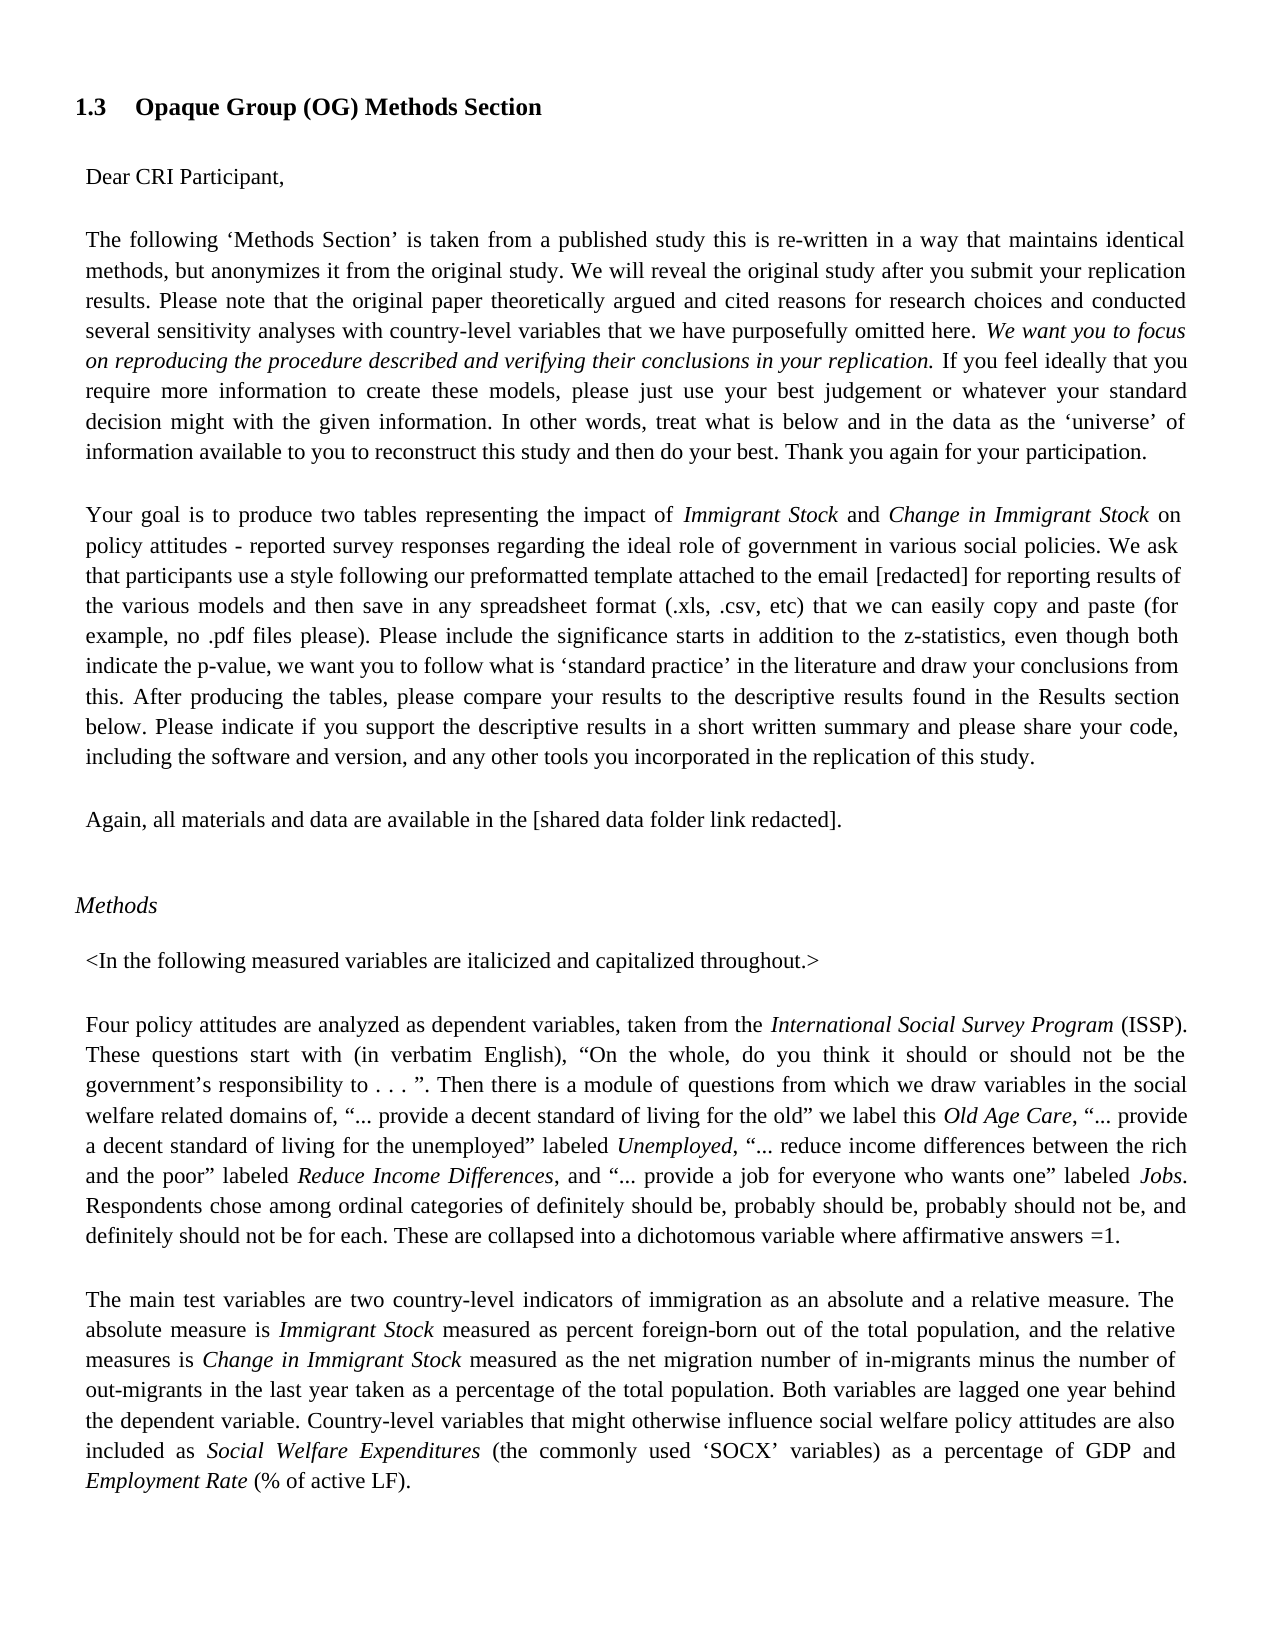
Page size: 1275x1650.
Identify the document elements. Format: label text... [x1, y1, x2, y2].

text Again, all materials and data are available in the [shared data folder link redacted]. [85, 806, 1200, 833]
text Four policy attitudes are analyzed as dependent variables, taken from the International Social Survey Program (ISSP). These questions start with (in verbatim English), “On the whole, do you think it should or should not be the government’s responsibility to . . . ”. Then there is a module of questions from which we draw variables in the social welfare related domains of, “... provide a decent standard of living for the old” we label this Old Age Care, “... provide a decent standard of living for the unemployed” labeled Unemployed, “... reduce income differences between the rich and the poor” labeled Reduce Income Differences, and “... provide a job for everyone who wants one” labeled Jobs. Respondents chose among ordinal categories of definitely should be, probably should be, probably should not be, and definitely should not be for each. These are collapsed into a dichotomous variable where affirmative answers =1. [85, 1011, 1188, 1249]
text Your goal is to produce two tables representing the impact of Immigrant Stock and Change in Immigrant Stock on policy attitudes - reported survey responses regarding the ideal role of government in various social policies. We ask that participants use a style following our preformatted template attached to the email [redacted] for reporting results of the various models and then save in any spreadsheet format (.xls, .csv, etc) that we can easily copy and paste (for example, no .pdf files please). Please include the significance starts in addition to the z-statistics, even though both indicate the p-value, we want you to follow what is ‘standard practice’ in the literature and draw your conclusions from this. After producing the tables, please compare your results to the descriptive results found in the Results section below. Please indicate if you support the descriptive results in a short written summary and please share your code, including the software and version, and any other tools you incorporated in the replication of this study. [85, 501, 1181, 769]
text Methods [75, 891, 1200, 919]
text Dear CRI Participant, [85, 163, 1200, 189]
text <In the following measured variables are italicized and capitalized throughout.> [85, 948, 1200, 974]
subtitle Opaque Group (OG) Methods Section [75, 92, 1200, 120]
text The following ‘Methods Section’ is taken from a published study this is re-written in a way that maintains identical methods, but anonymizes it from the original study. We will reveal the original study after you submit your replication results. Please note that the original paper theoretically argued and cited reasons for research choices and conducted several sensitivity analyses with country-level variables that we have purposefully omitted here. We want you to focus on reproducing the procedure described and verifying their conclusions in your replication. If you feel ideally that you require more information to create these models, please just use your best judgement or whatever your standard decision might with the given information. In other words, treat what is below and in the data as the ‘universe’ of information available to you to reconstruct this study and then do your best. Thank you again for your participation. [85, 226, 1188, 464]
text The main test variables are two country-level indicators of immigration as an absolute and a relative measure. The absolute measure is Immigrant Stock measured as percent foreign-born out of the total population, and the relative measures is Change in Immigrant Stock measured as the net migration number of in-migrants minus the number of out-migrants in the last year taken as a percentage of the total population. Both variables are lagged one year behind the dependent variable. Country-level variables that might otherwise influence social welfare policy attitudes are also included as Social Welfare Expenditures (the commonly used ‘SOCX’ variables) as a percentage of GDP and Employment Rate (% of active LF). [85, 1286, 1177, 1493]
